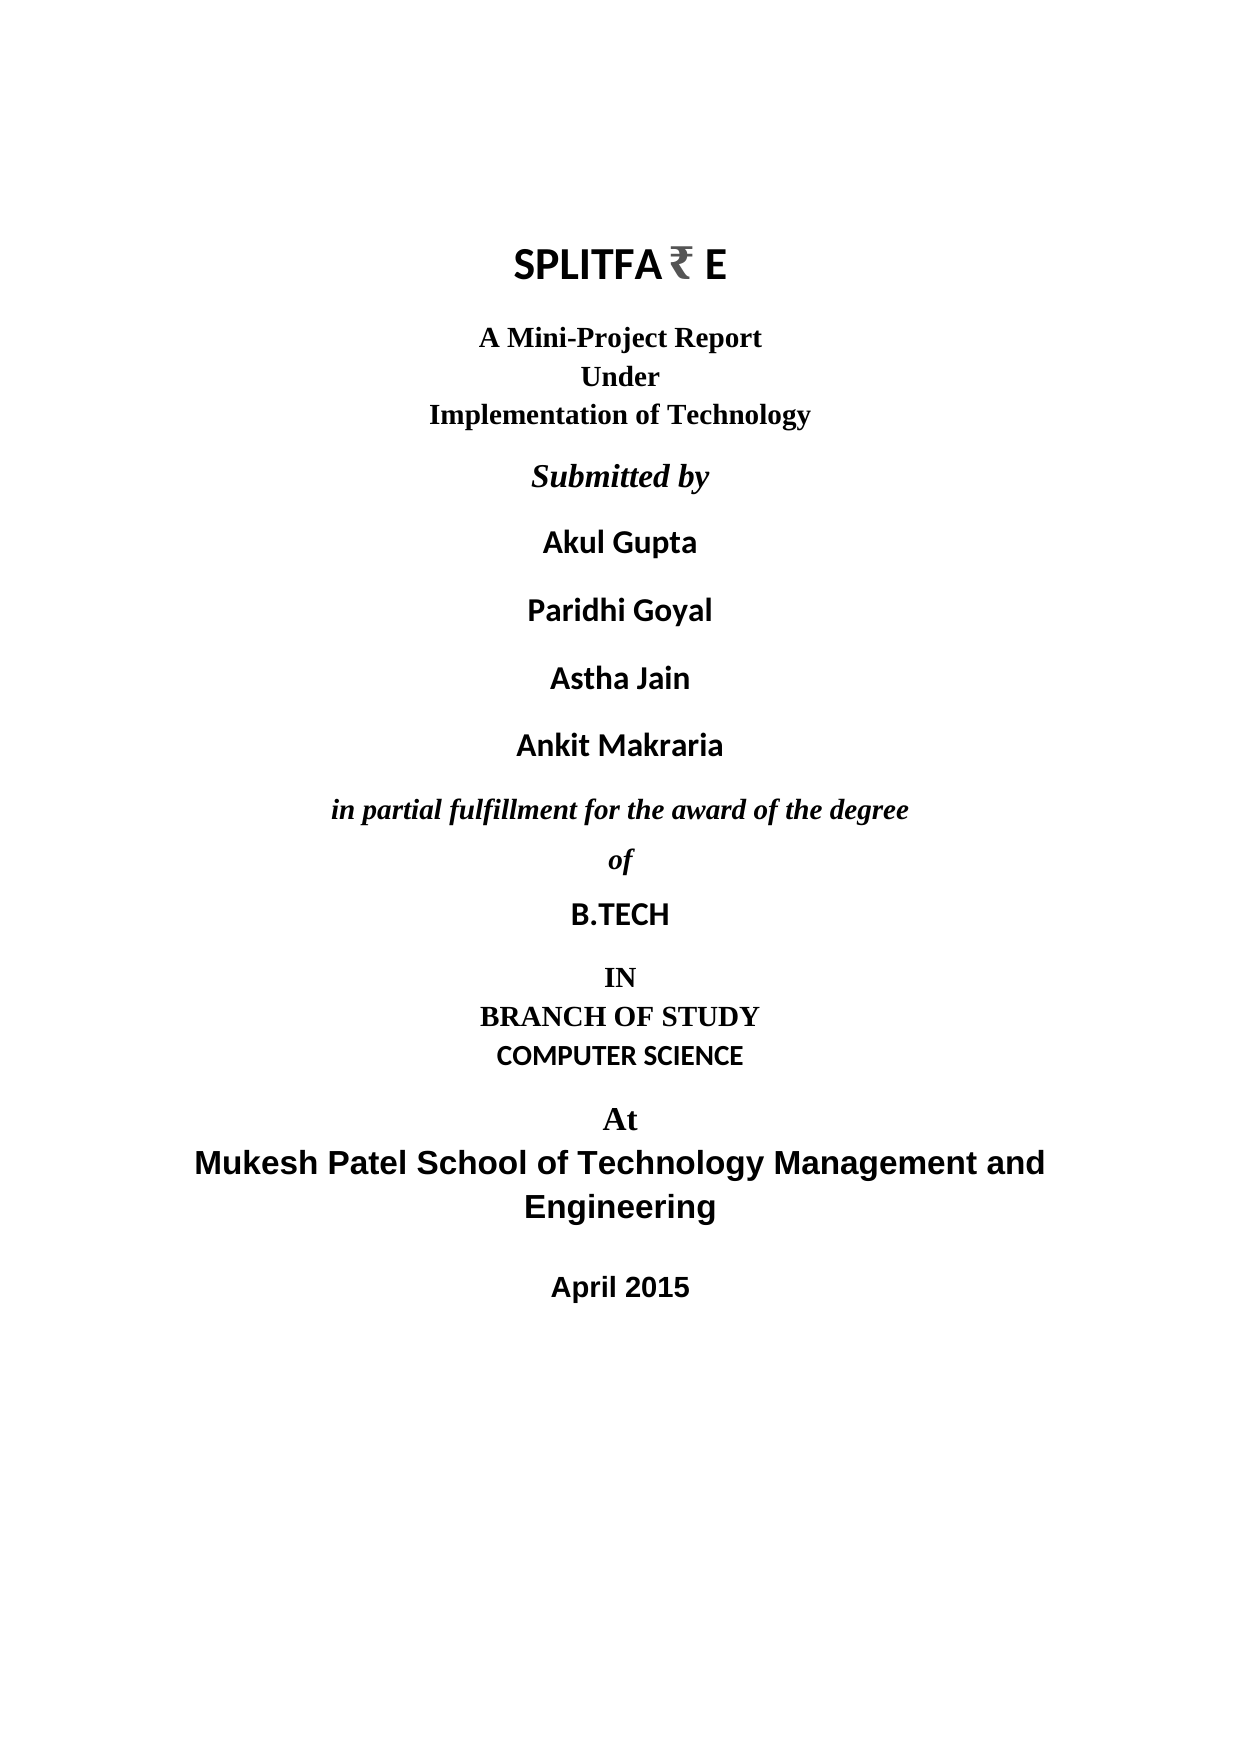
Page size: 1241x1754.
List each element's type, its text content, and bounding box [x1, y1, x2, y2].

text IN [150, 960, 1090, 994]
text Mukesh Patel School of Technology Management and Engineering [150, 1143, 1090, 1226]
text Akul Gupta [150, 522, 1090, 562]
text Ankit Makraria [150, 724, 1090, 765]
text of [150, 842, 1090, 876]
text Astha Jain [150, 657, 1090, 697]
text At [150, 1099, 1090, 1137]
text A Mini-Project Report [150, 320, 1090, 354]
text Implementation of Technology [150, 397, 1090, 431]
text in partial fulfillment for the award of the degree [150, 792, 1090, 826]
text BRANCH OF STUDY [150, 999, 1090, 1032]
text Submitted by [150, 457, 1090, 495]
text Under [150, 359, 1090, 392]
text SPLITFA ₹ E [150, 235, 1090, 291]
text COMPUTER SCIENCE [150, 1037, 1090, 1073]
text April 2015 [150, 1270, 1090, 1303]
text Paridhi Goyal [150, 589, 1090, 630]
text B.TECH [150, 893, 1090, 933]
